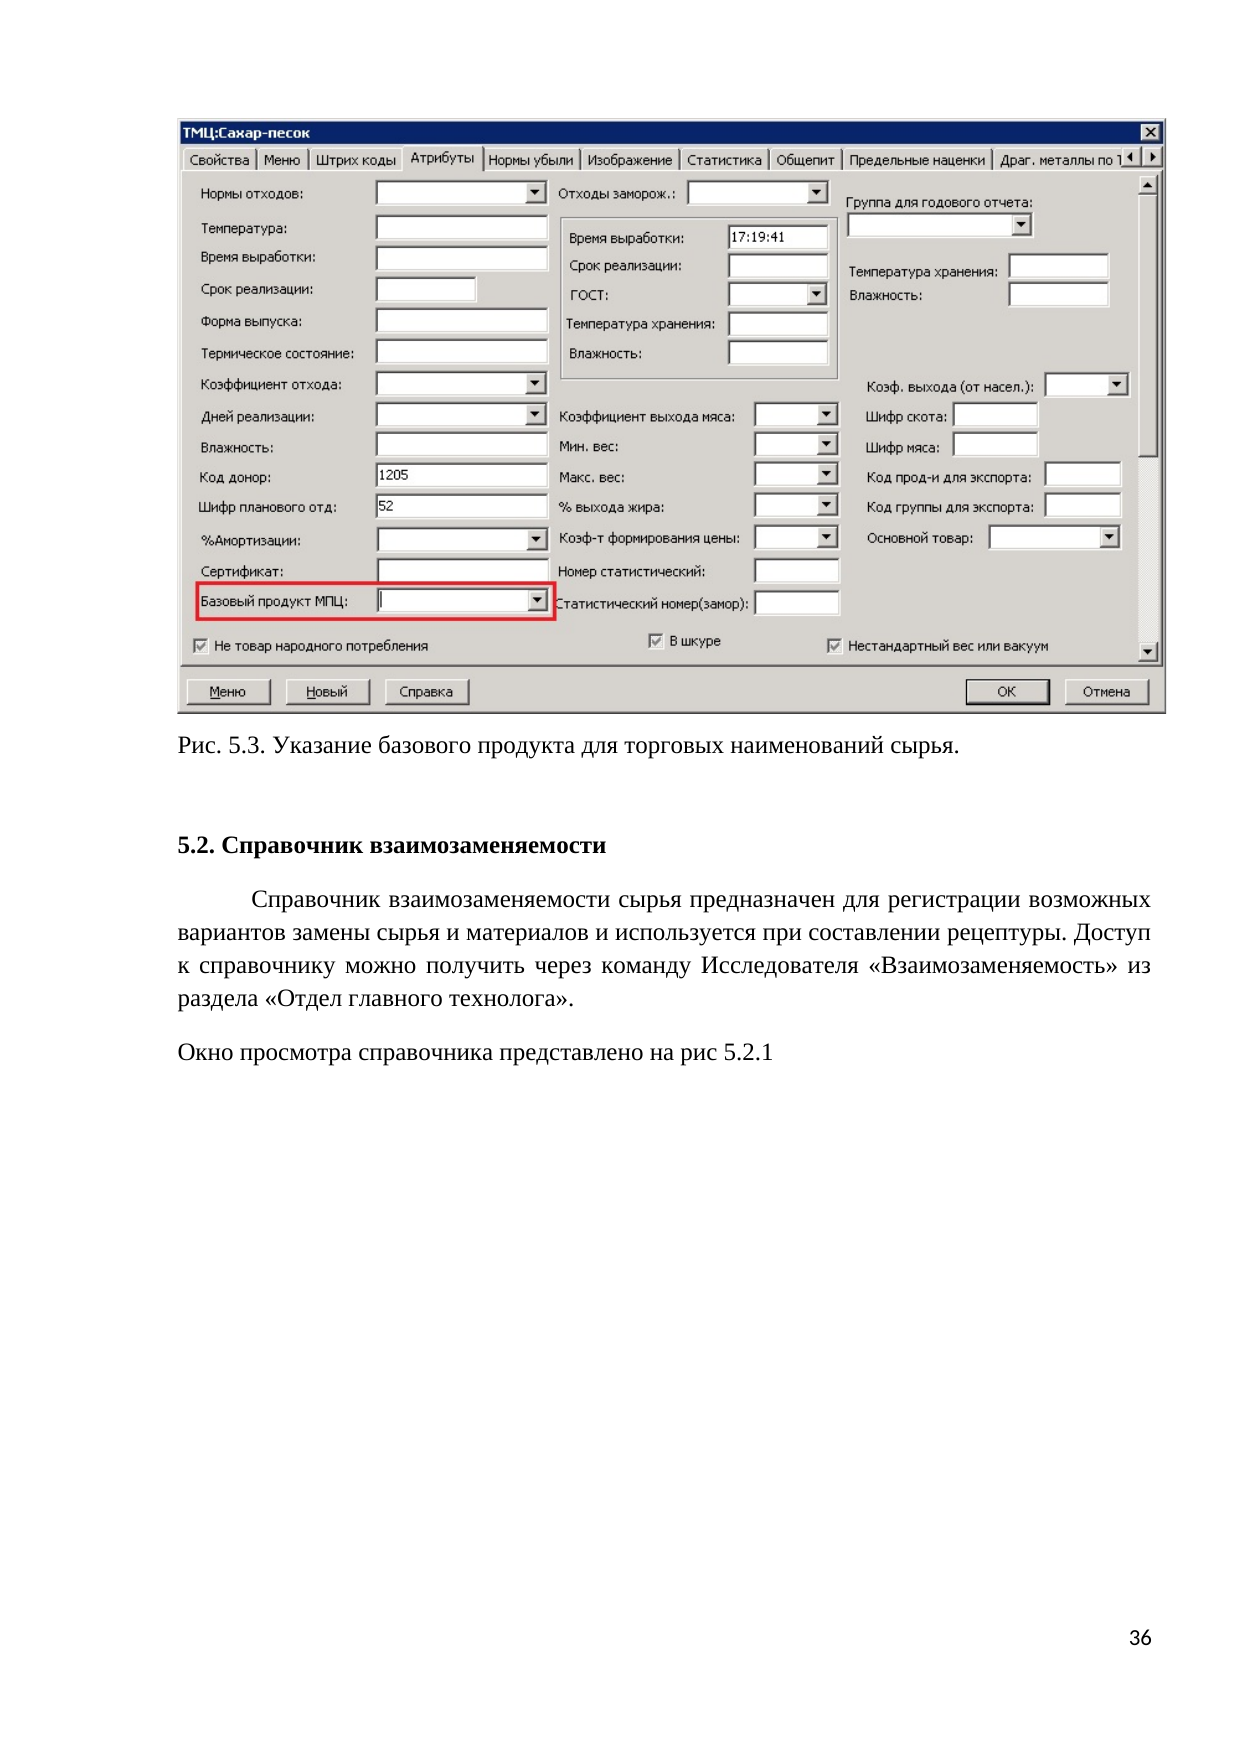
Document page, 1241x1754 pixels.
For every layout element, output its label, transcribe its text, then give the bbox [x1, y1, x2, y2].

picture [177, 118, 1167, 714]
text Рис. 5.3. Указание базового продукта для торговых наименований сырья. [177, 730, 1152, 759]
text Справочник взаимозаменяемости сырья предназначен для регистрации возможных вариантов замены сырья и материалов и используется при составлении рецептуры. Доступ к справочнику можно получить через команду Исследователя «Взаимозаменяемость» из раздела «Отдел главного технолога». [177, 884, 1152, 1011]
text 5.2. Справочник взаимозаменяемости [177, 830, 1152, 858]
text Окно просмотра справочника представлено на рис 5.2.1 [177, 1037, 1152, 1065]
